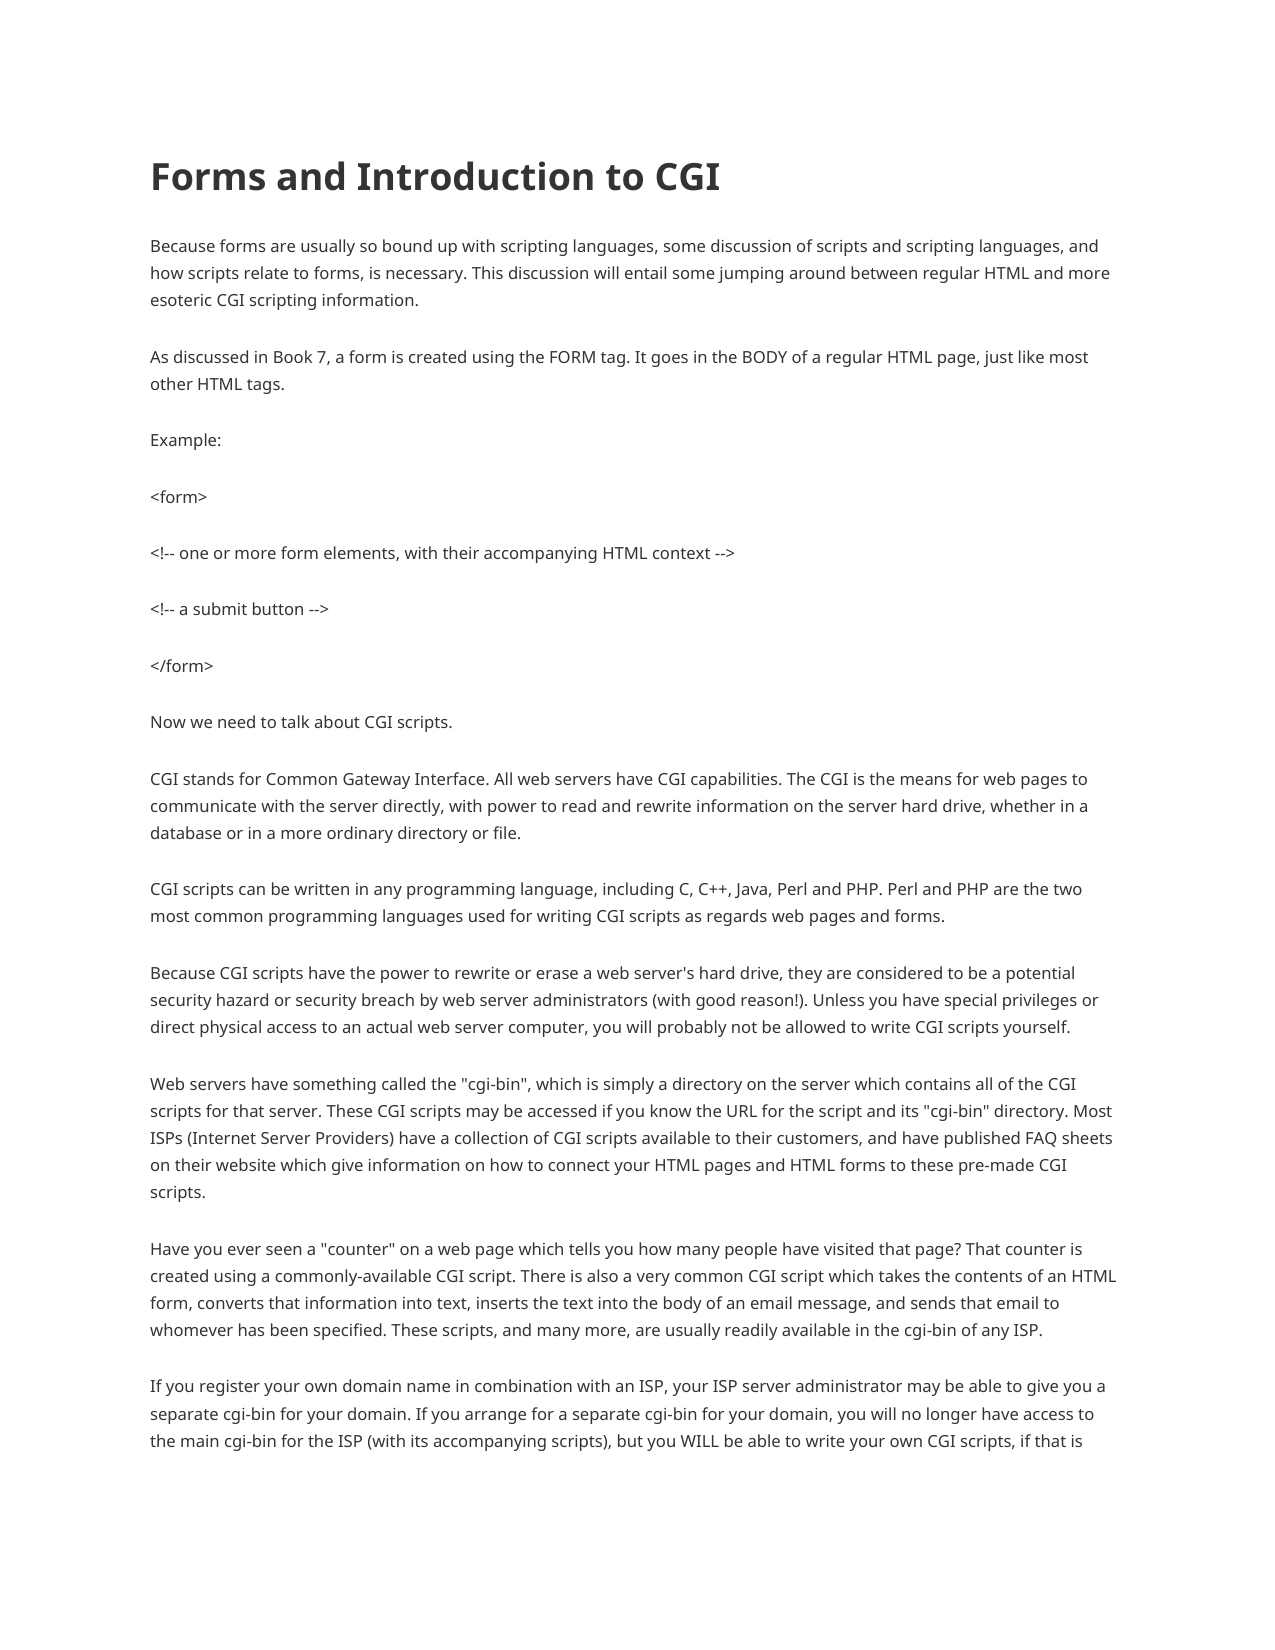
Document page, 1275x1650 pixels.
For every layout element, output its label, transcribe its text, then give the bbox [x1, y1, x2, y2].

text <!-- one or more form elements, with their accompanying HTML context --> [150, 537, 1125, 564]
text Example: [150, 424, 1125, 452]
text Have you ever seen a "counter" on a web page which tells you how many people have visited that page? That counter is created using a commonly-available CGI script. There is also a very common CGI script which takes the contents of an HTML form, converts that information into text, inserts the text into the body of an email message, and sends that email to whomever has been specified. These scripts, and many more, are usually readily available in the cgi-bin of any ISP. [150, 1233, 1125, 1341]
text Now we need to talk about CGI scripts. [150, 706, 1125, 733]
text CGI stands for Common Gateway Interface. All web servers have CGI capabilities. The CGI is the means for web pages to communicate with the server directly, with power to read and rewrite information on the server hard drive, whether in a database or in a more ordinary directory or file. [150, 763, 1125, 844]
text </form> [150, 650, 1125, 677]
text Because CGI scripts have the power to rewrite or erase a web server's hard drive, they are considered to be a potential security hazard or security breach by web server administrators (with good reason!). Unless you have special privileges or direct physical access to an actual web server computer, you will probably not be allowed to write CGI scripts yourself. [150, 957, 1125, 1038]
text <!-- a submit button --> [150, 593, 1125, 621]
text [150, 1371, 1125, 1452]
text <form> [150, 481, 1125, 508]
text Because forms are usually so bound up with scripting languages, some discussion of scripts and scripting languages, and how scripts relate to forms, is necessary. This discussion will entail some jumping around between regular HTML and more esoteric CGI scripting information. [150, 230, 1125, 312]
text As discussed in Book 7, a form is created using the FORM tag. It goes in the BODY of a regular HTML page, just like most other HTML tags. [150, 341, 1125, 395]
text Forms and Introduction to CGI [150, 150, 1125, 201]
text Web servers have something called the "cgi-bin", which is simply a directory on the server which contains all of the CGI scripts for that server. These CGI scripts may be accessed if you know the URL for the script and its "cgi-bin" directory. Most ISPs (Internet Server Providers) have a collection of CGI scripts available to their customers, and have published FAQ sheets on their website which give information on how to connect your HTML pages and HTML forms to these pre-made CGI scripts. [150, 1068, 1125, 1203]
text CGI scripts can be written in any programming language, including C, C++, Java, Perl and PHP. Perl and PHP are the two most common programming languages used for writing CGI scripts as regards web pages and forms. [150, 873, 1125, 928]
